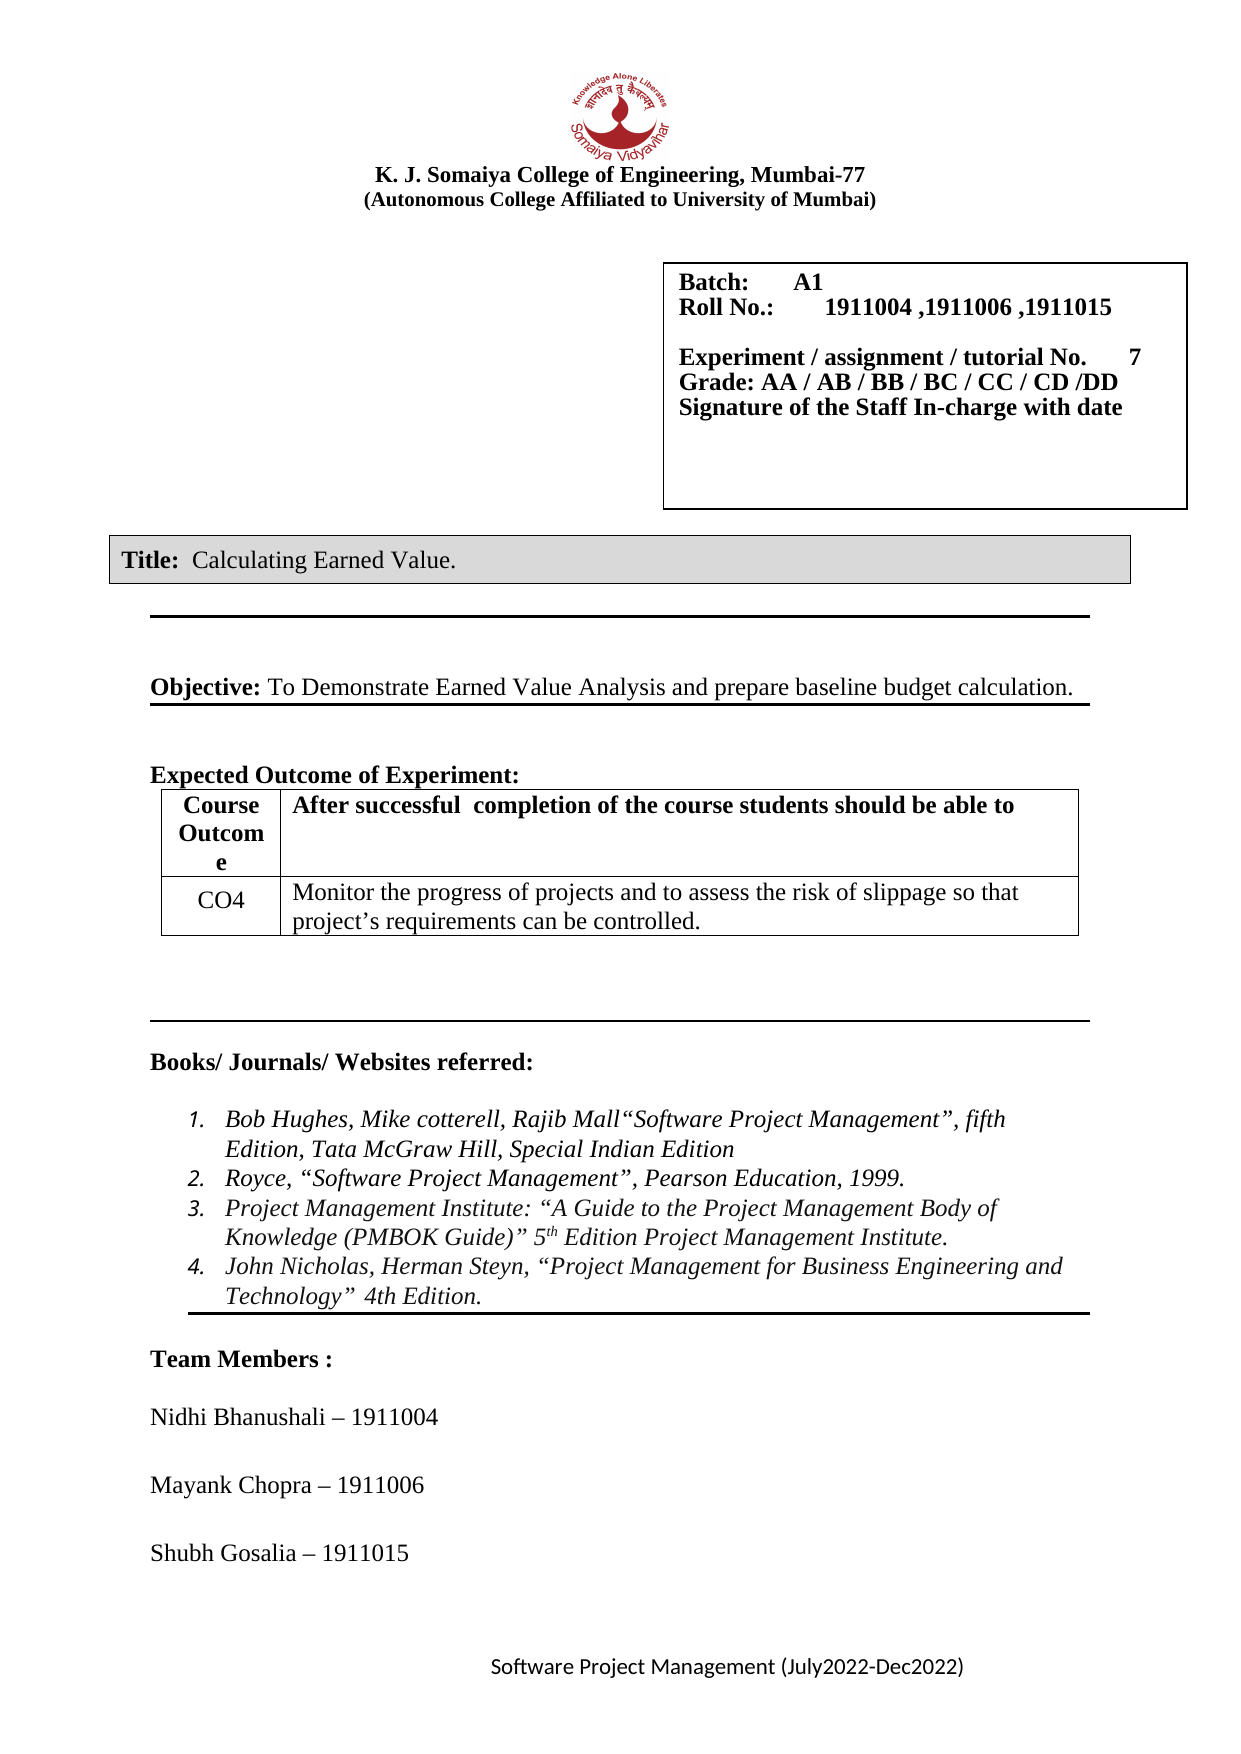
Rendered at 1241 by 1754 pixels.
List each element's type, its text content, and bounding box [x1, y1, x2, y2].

list Bob Hughes, Mike cotterell, Rajib Mall“Software Project Management”, fifth Edition, Tata McGraw Hill, Special Indian Edition [187, 1104, 1090, 1163]
text Objective: To Demonstrate Earned Value Analysis and prepare baseline budget calculation. [150, 672, 1090, 703]
text Shubh Gosalia – 1911015 [150, 1538, 1090, 1567]
list Royce, “Software Project Management”, Pearson Education, 1999. [187, 1163, 1090, 1193]
text Expected Outcome of Experiment: [150, 760, 1090, 789]
list Project Management Institute: “A Guide to the Project Management Body of Knowledge (PMBOK Guide)” 5th Edition Project Management Institute. [187, 1193, 1090, 1251]
text Nidhi Bhanushali – 1911004 [150, 1402, 1090, 1431]
list John Nicholas, Herman Steyn, “Project Management for Business Engineering and Technology” 4th Edition. [187, 1251, 1090, 1315]
text Mayank Chopra – 1911006 [150, 1470, 1090, 1499]
picture [571, 73, 669, 161]
text Books/ Journals/ Websites referred: [150, 1047, 1090, 1076]
text Team Members : [150, 1344, 1090, 1373]
table_header Title: Calculating Earned Value. [110, 536, 1130, 583]
table_header After successful completion of the course students should be able to [281, 790, 1078, 876]
table_cell Monitor the progress of projects and to assess the risk of slippage so that project’s requirements can be controlled. [281, 877, 1078, 934]
table_cell CO4 [162, 877, 280, 934]
table_header Course Outcome [162, 790, 280, 876]
